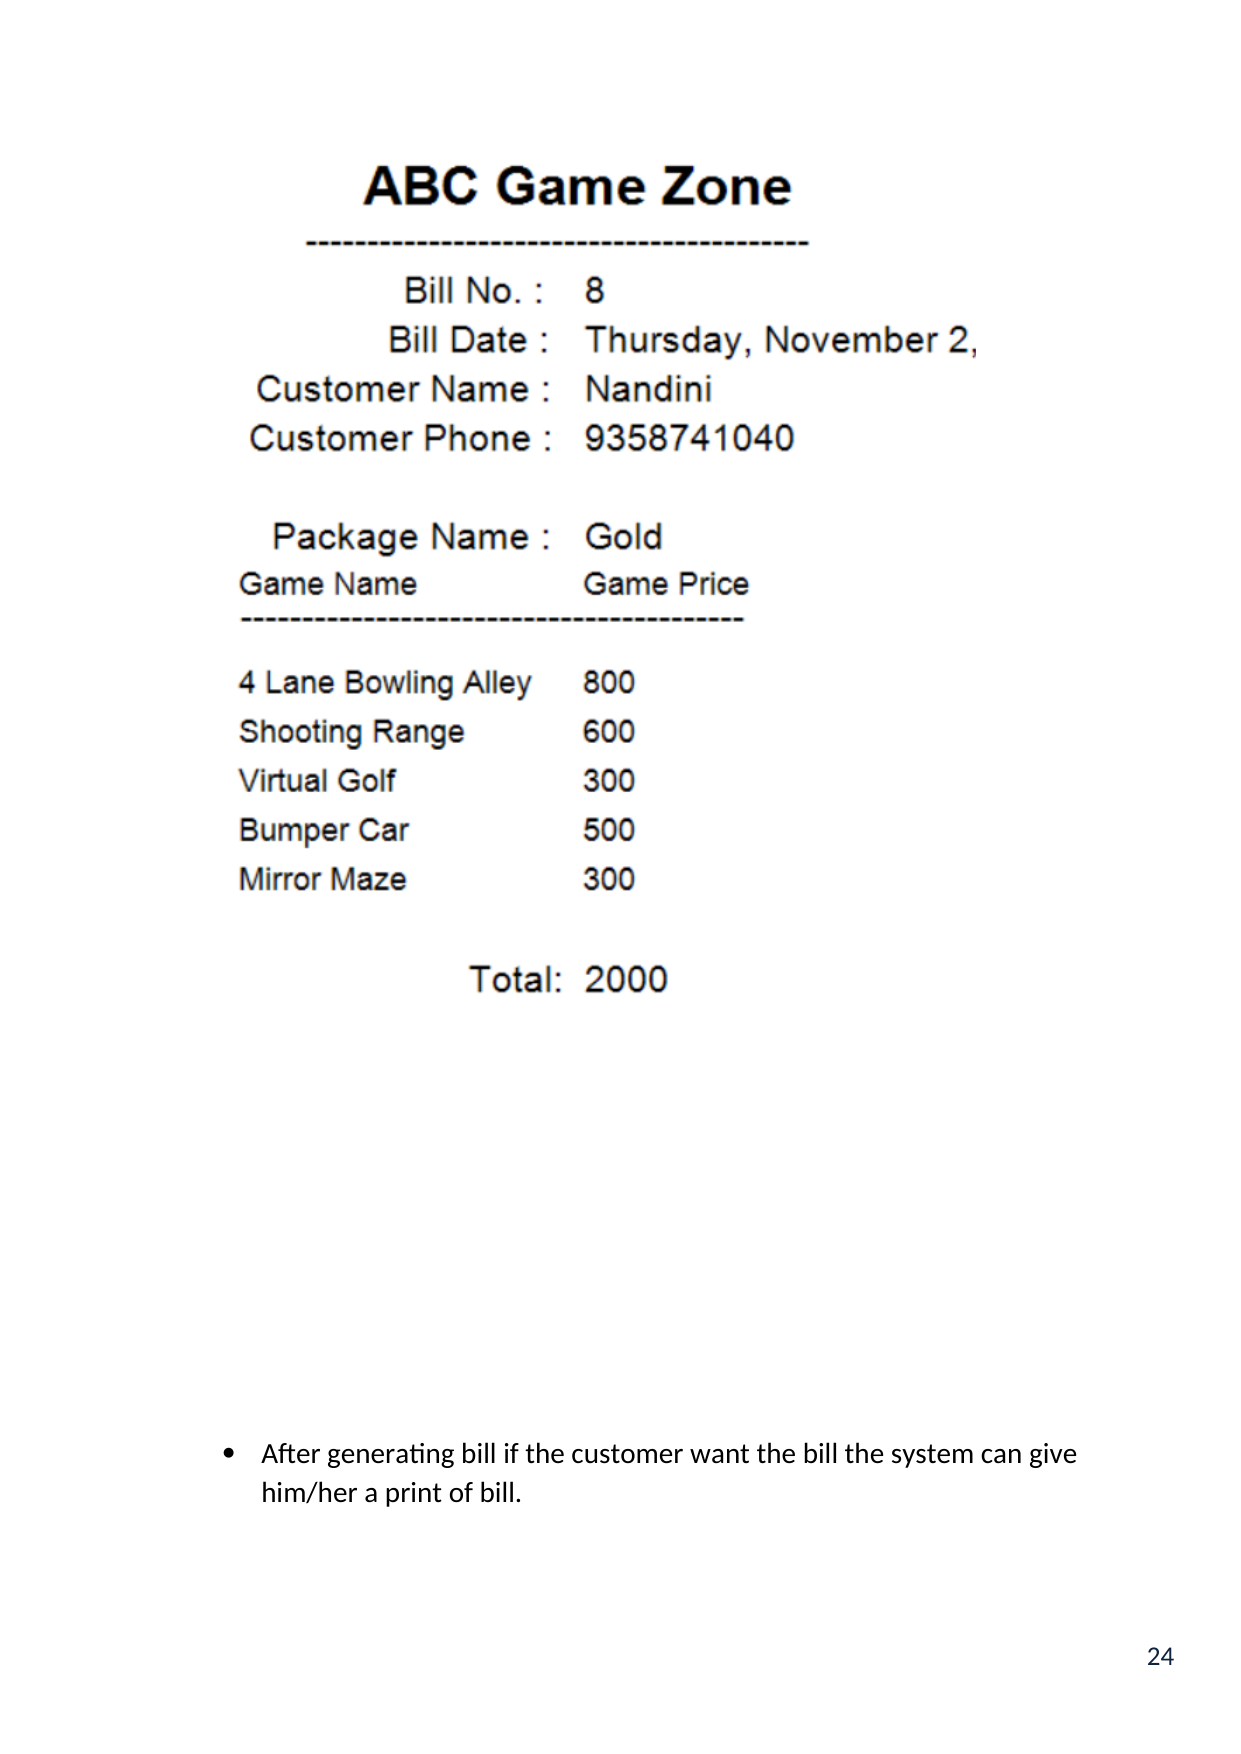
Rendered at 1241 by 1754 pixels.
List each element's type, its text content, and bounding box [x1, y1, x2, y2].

picture [186, 150, 976, 1307]
list After generating bill if the customer want the bill the system can give him/her a print of bill. [223, 1435, 1090, 1509]
